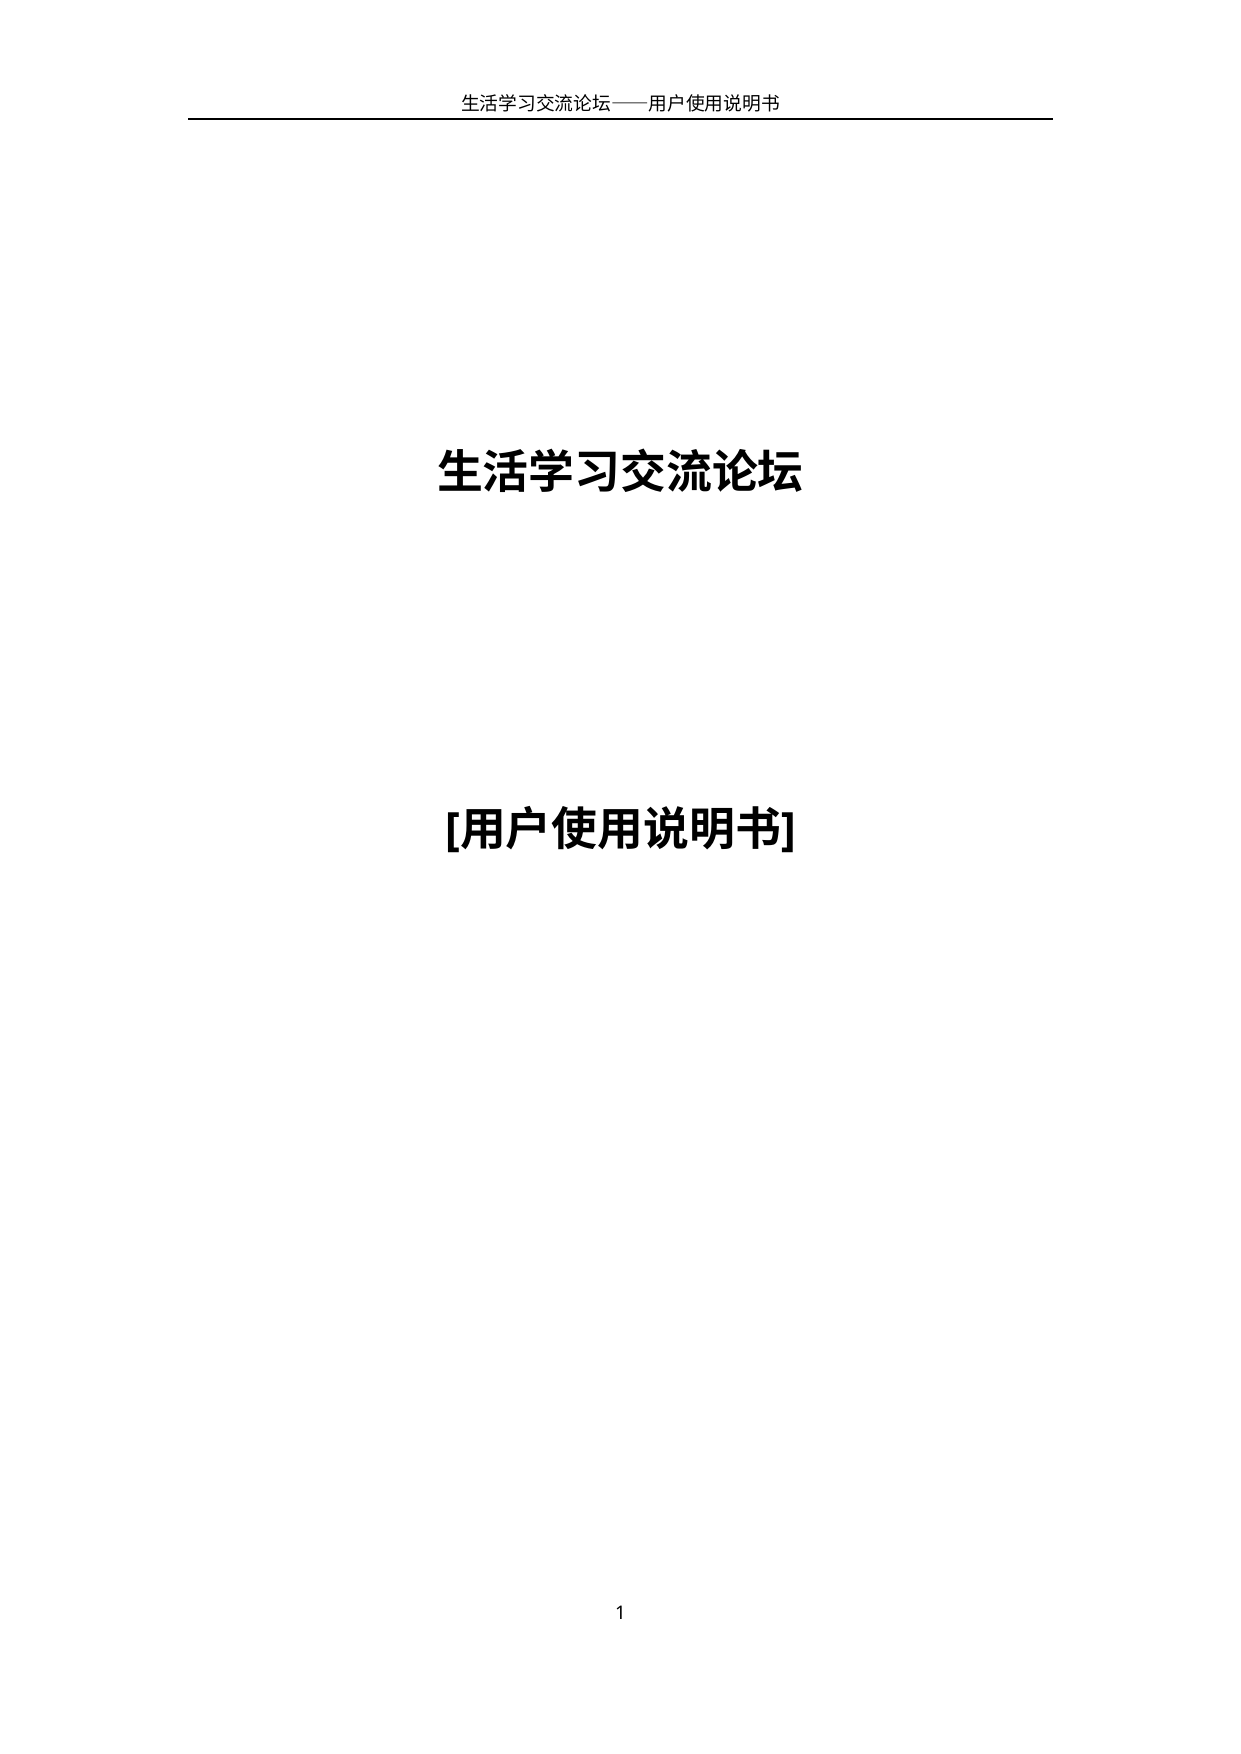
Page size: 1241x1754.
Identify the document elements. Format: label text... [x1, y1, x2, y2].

text 生活学习交流论坛 [187, 420, 1053, 517]
text [用户使用说明书] [187, 777, 1053, 875]
